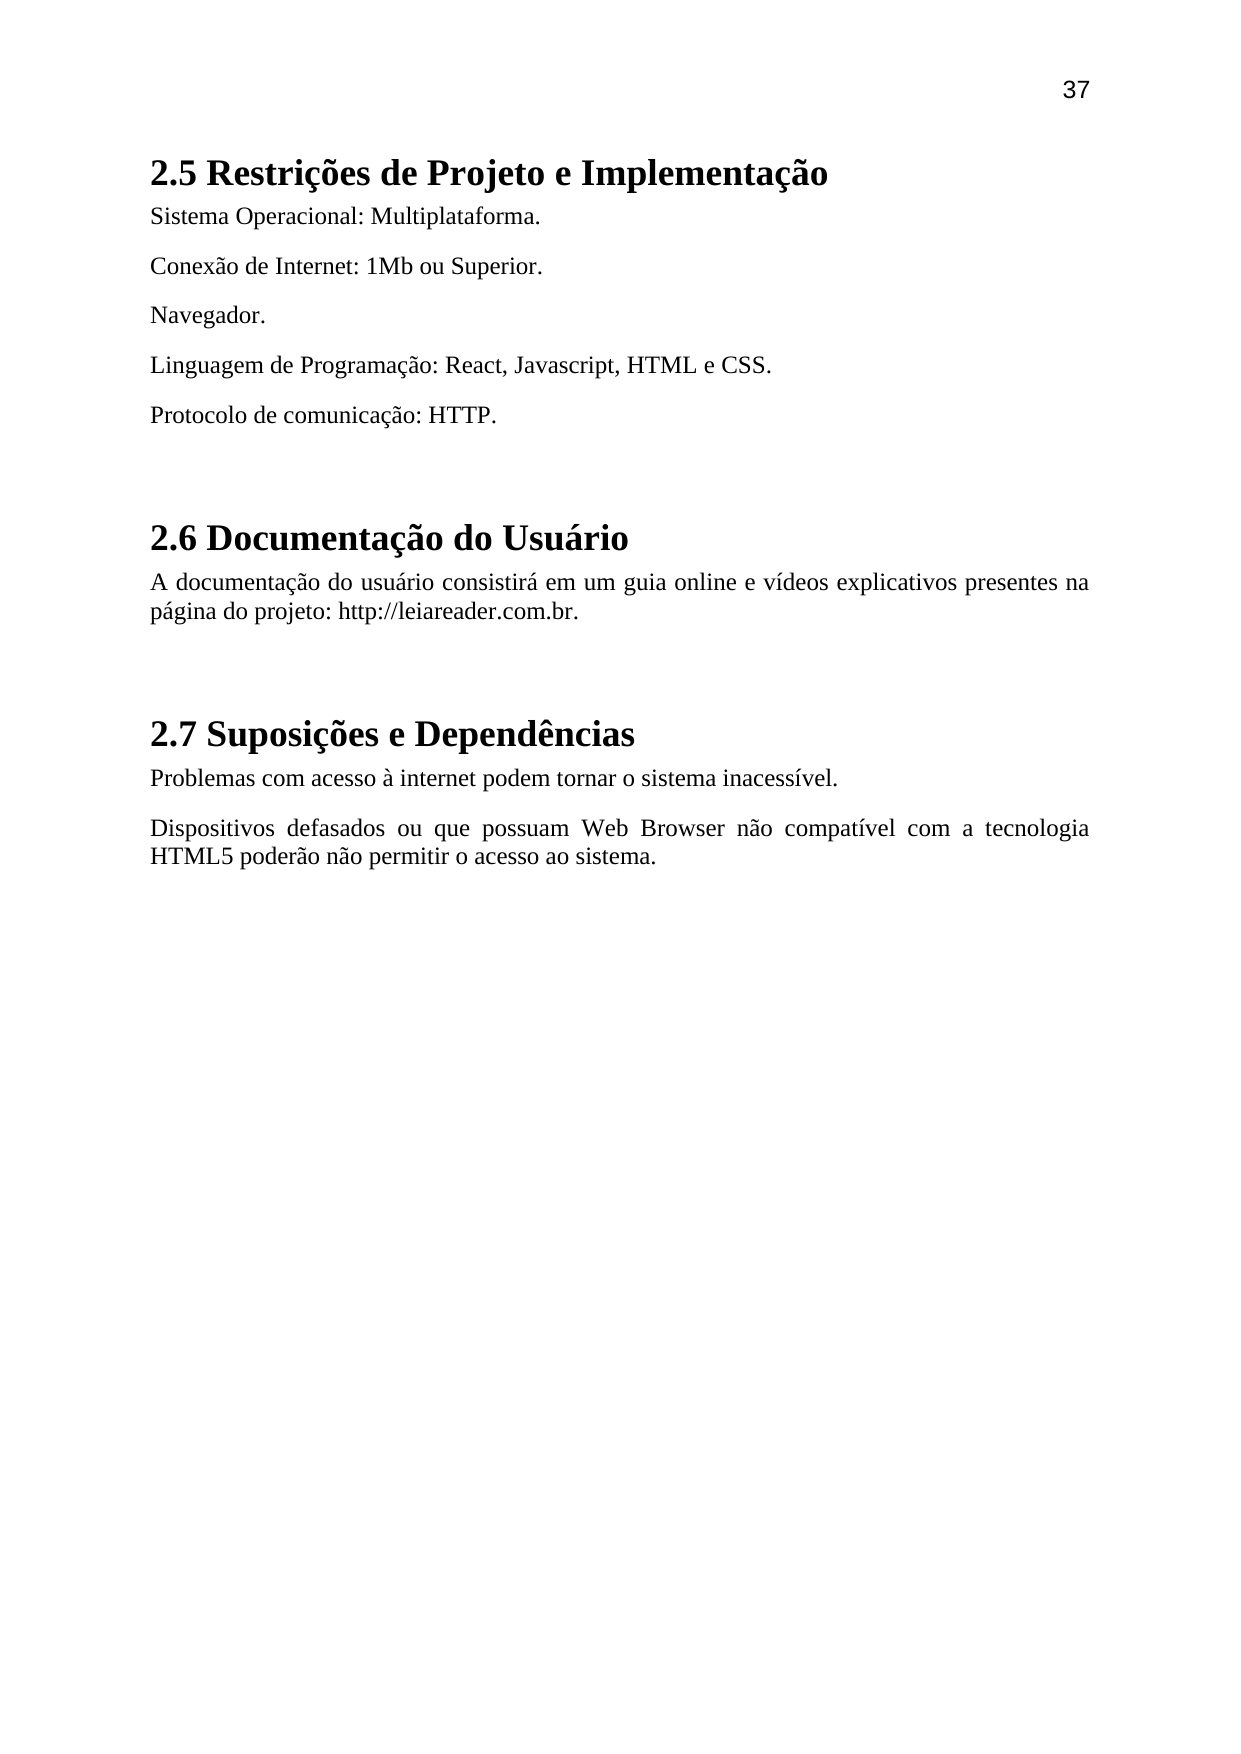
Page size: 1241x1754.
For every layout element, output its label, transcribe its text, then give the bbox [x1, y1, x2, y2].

text Problemas com acesso à internet podem tornar o sistema inacessível. [150, 763, 1090, 792]
text Navegador. [150, 301, 1090, 329]
text Linguagem de Programação: React, Javascript, HTML e CSS. [150, 350, 1090, 379]
text Dispositivos defasados ou que possuam Web Browser não compatível com a tecnologia HTML5 poderão não permitir o acesso ao sistema. [150, 813, 1090, 870]
subtitle 2.7 Suposições e Dependências [150, 712, 1090, 755]
text Conexão de Internet: 1Mb ou Superior. [150, 251, 1090, 280]
text Sistema Operacional: Multiplataforma. [150, 201, 1090, 230]
text A documentação do usuário consistirá em um guia online e vídeos explicativos presentes na página do projeto: http://leiareader.com.br. [150, 567, 1090, 624]
text Protocolo de comunicação: HTTP. [150, 400, 1090, 428]
subtitle 2.5 Restrições de Projeto e Implementação [150, 150, 1090, 193]
subtitle 2.6 Documentação do Usuário [150, 516, 1090, 559]
